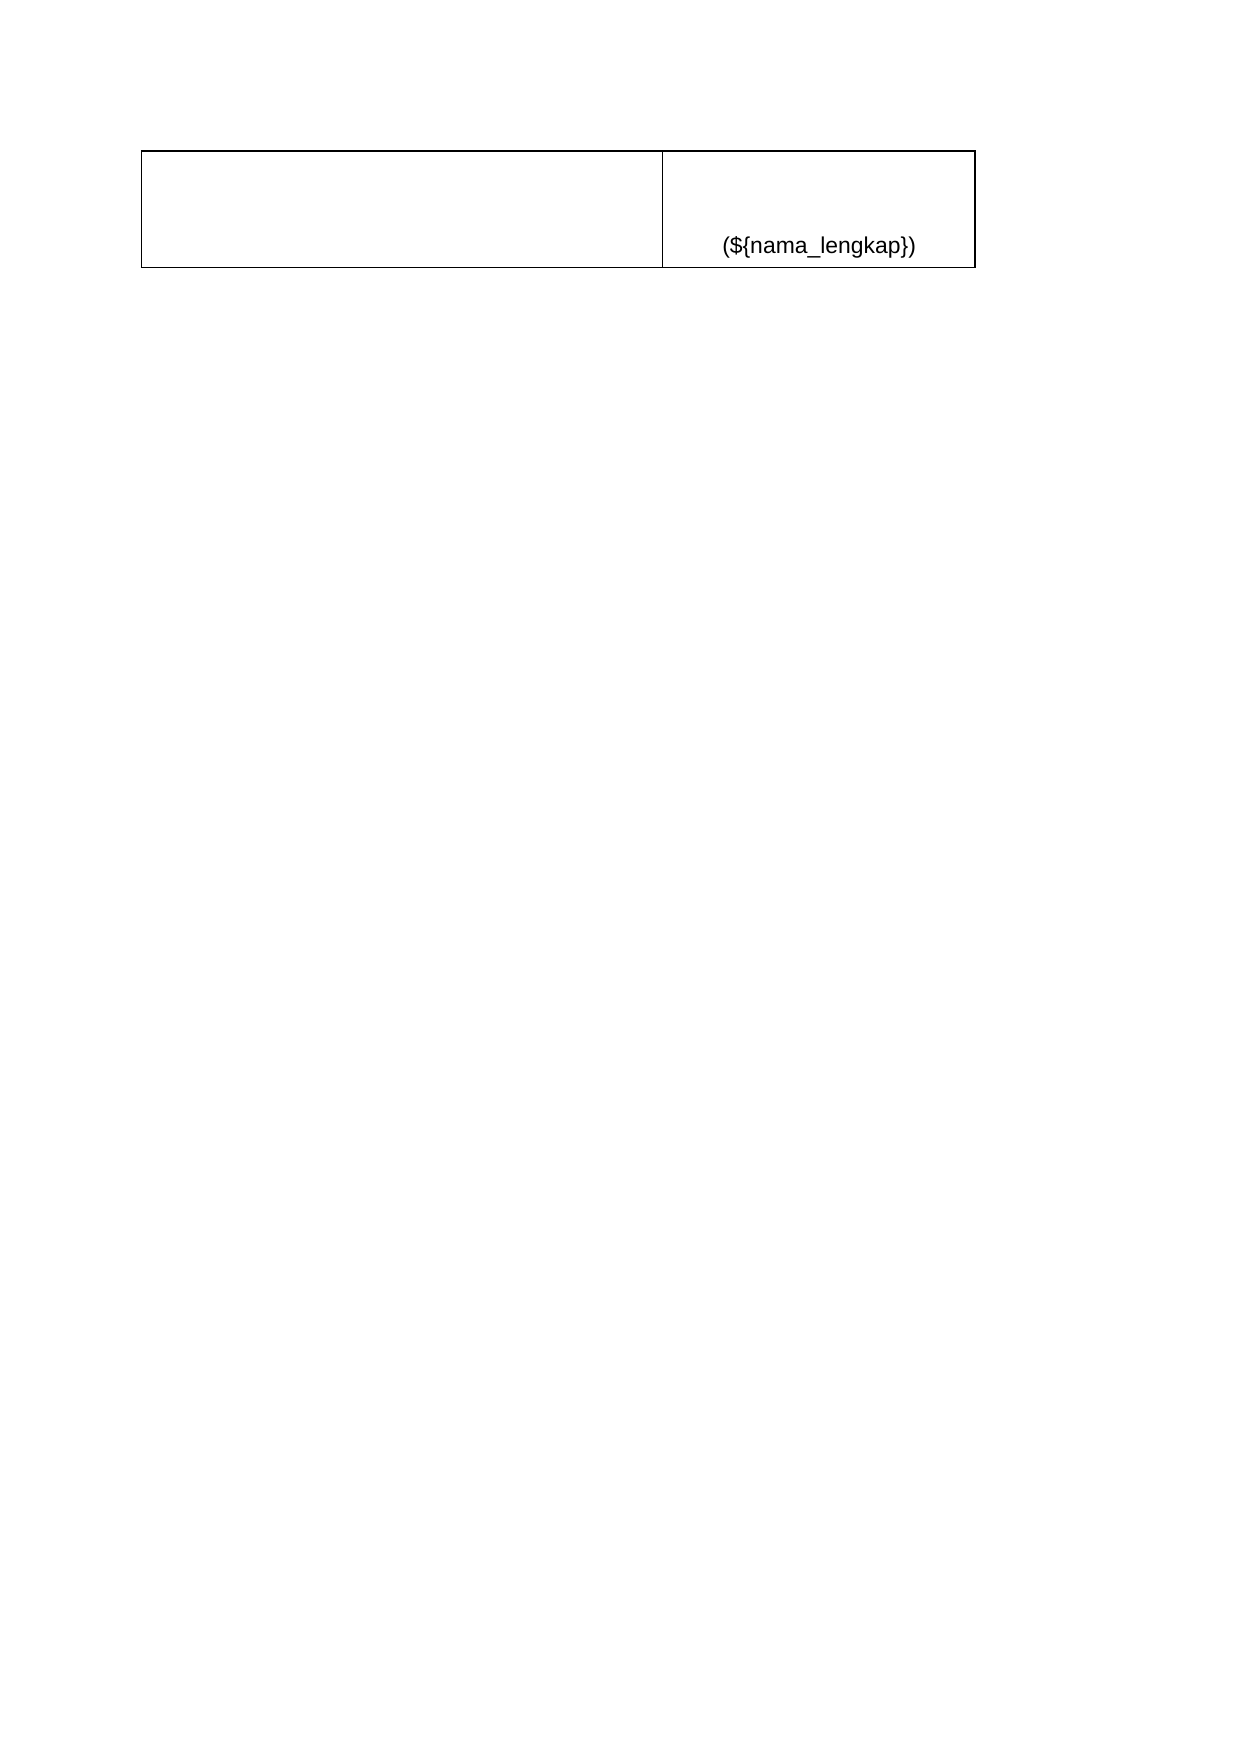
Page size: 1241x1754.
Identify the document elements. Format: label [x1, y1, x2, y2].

table_header [142, 152, 662, 266]
table_header [663, 152, 974, 266]
